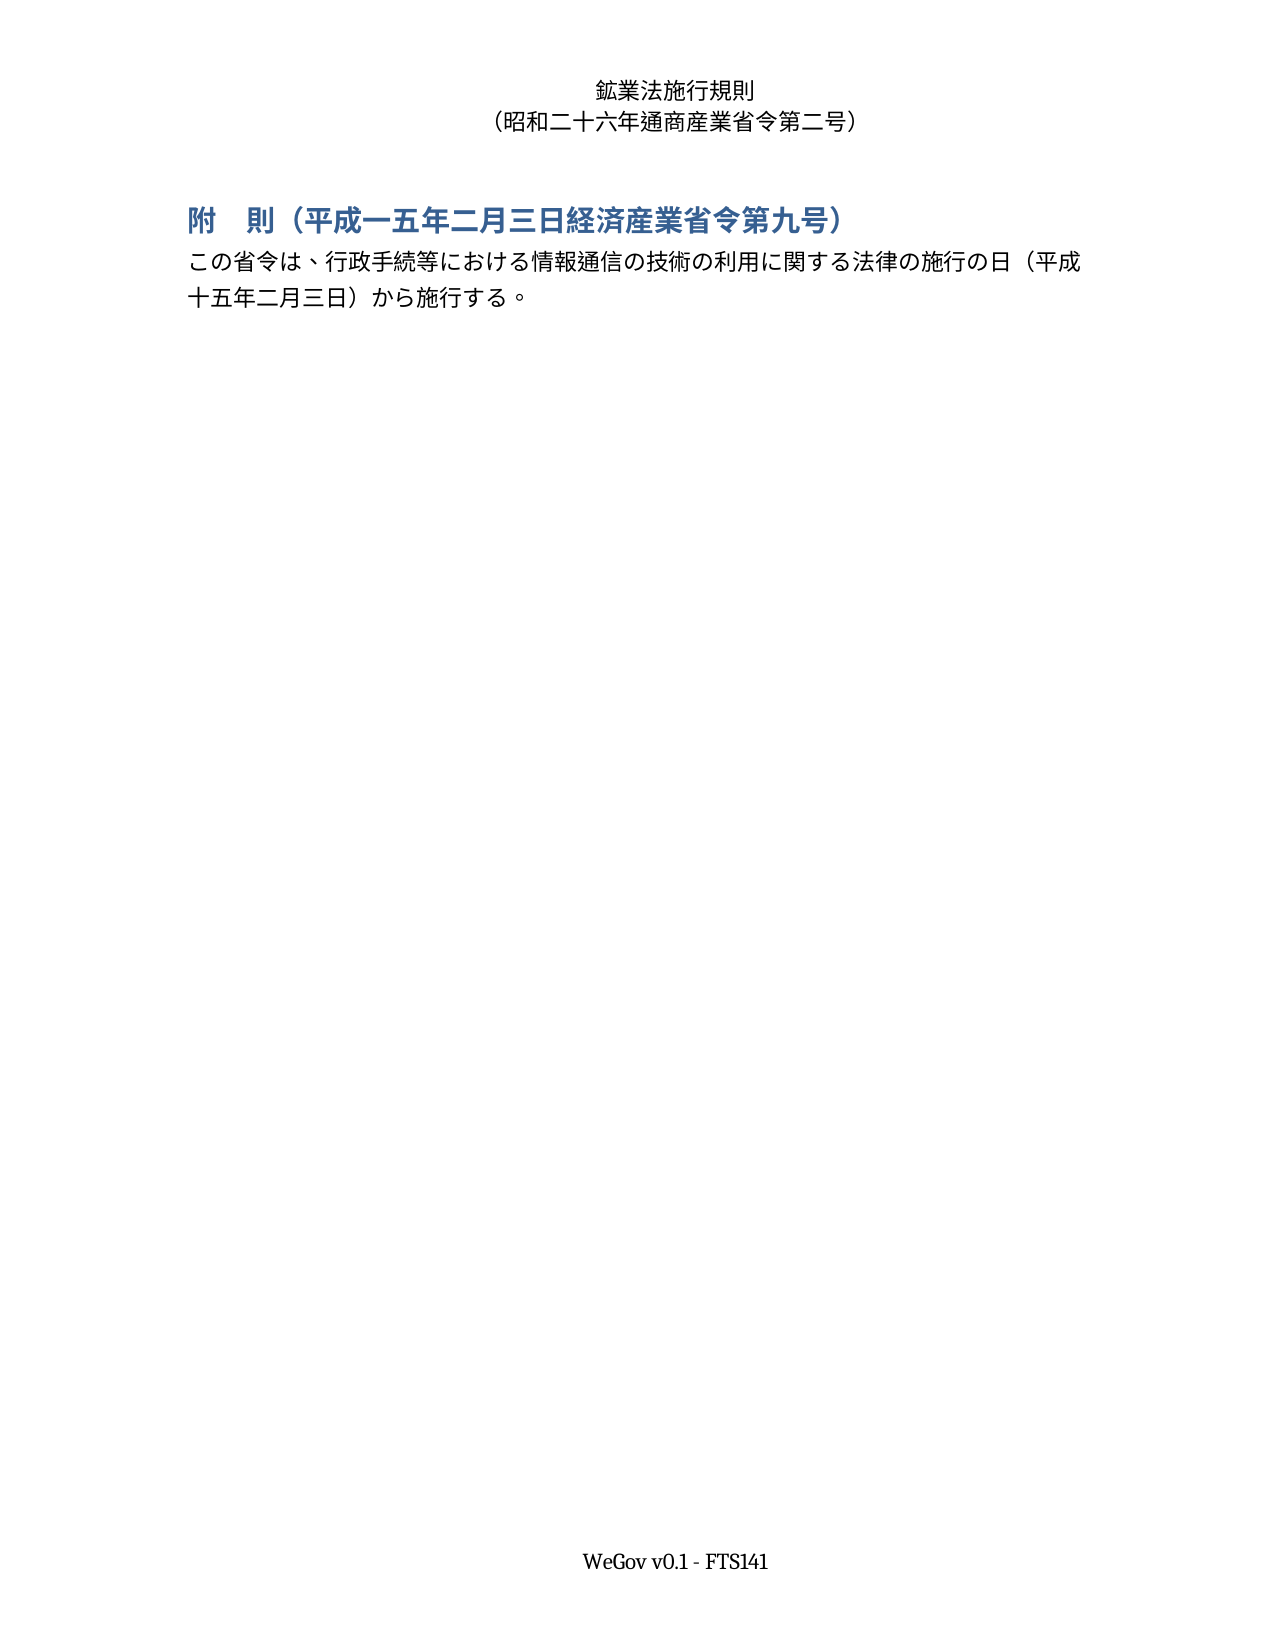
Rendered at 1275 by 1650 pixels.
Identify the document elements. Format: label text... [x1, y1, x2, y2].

subtitle 附 則（平成一五年二月三日経済産業省令第九号） [187, 200, 1087, 240]
text この省令は、行政手続等における情報通信の技術の利用に関する法律の施行の日（平成十五年二月三日）から施行する。 [187, 246, 1087, 313]
